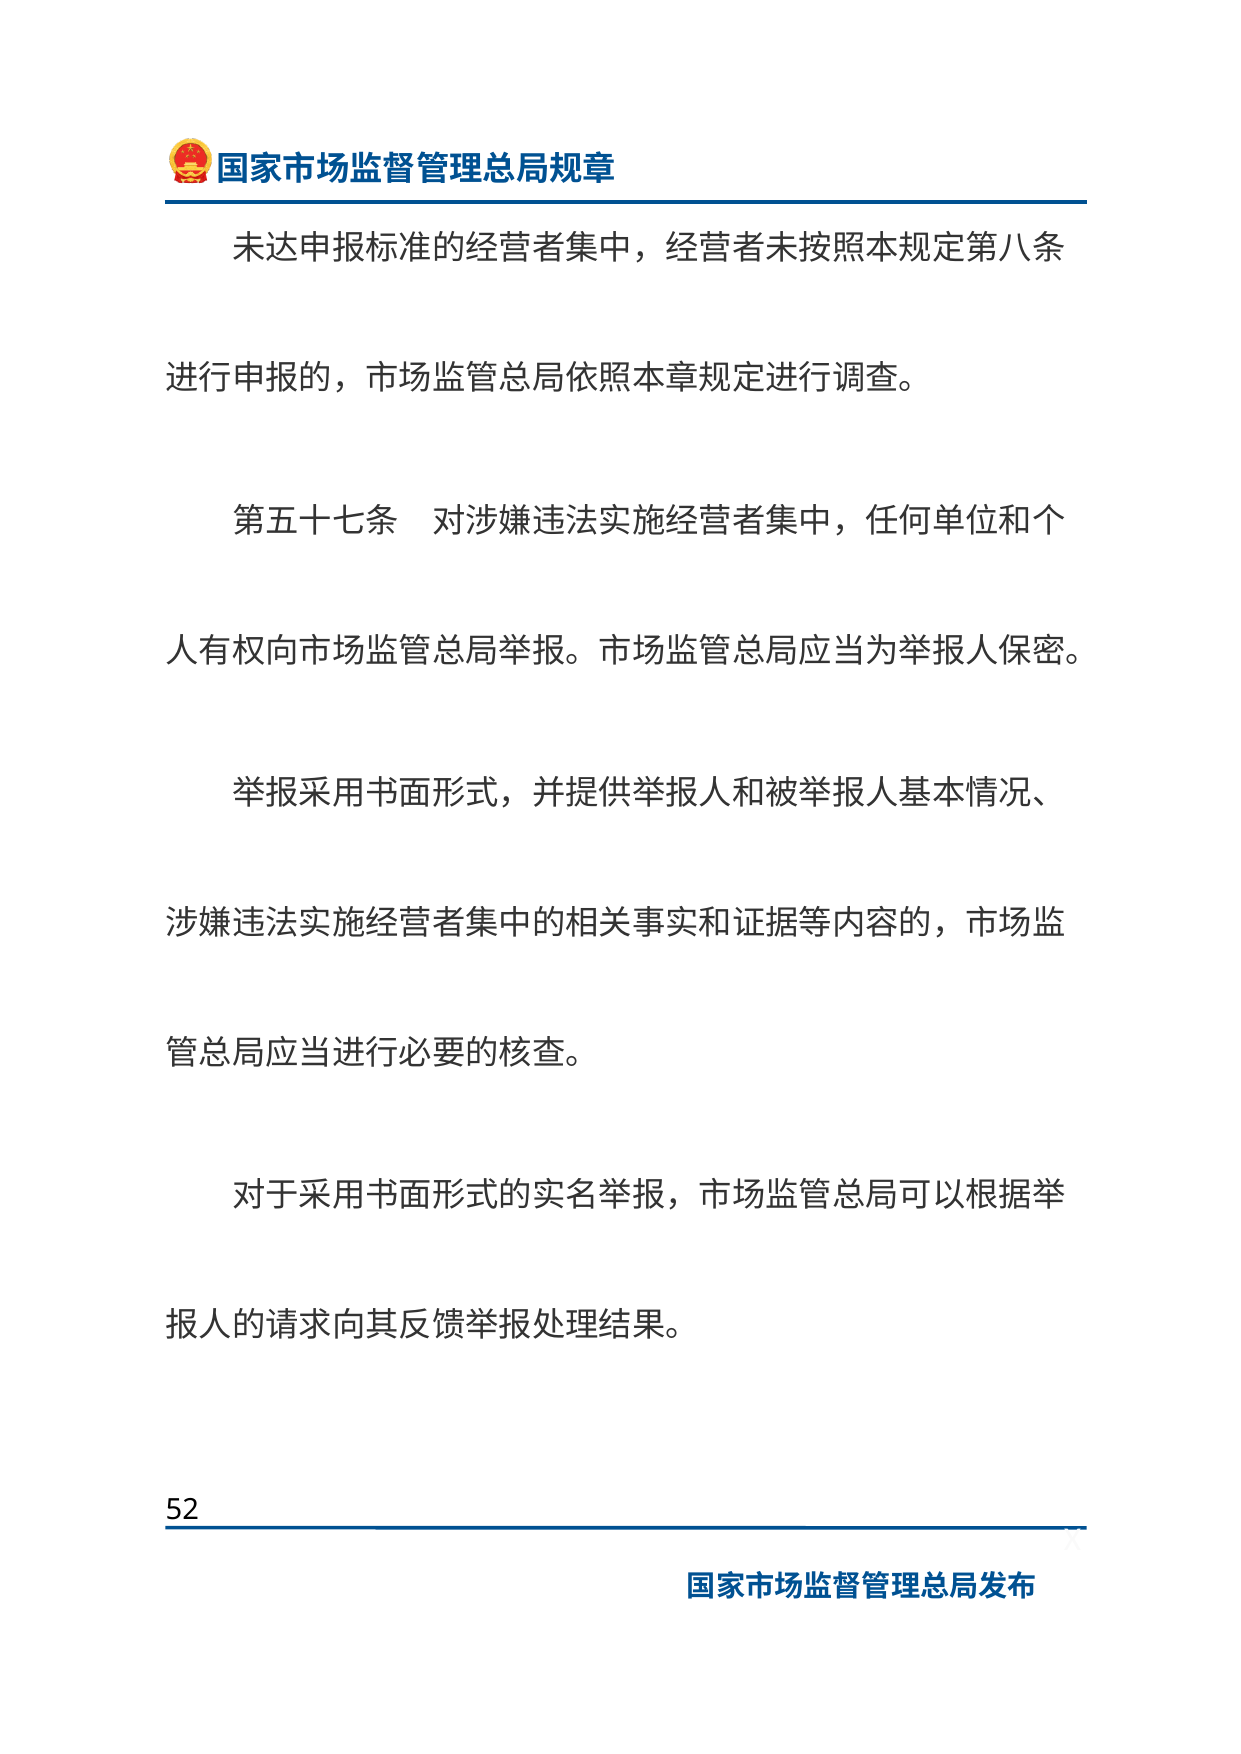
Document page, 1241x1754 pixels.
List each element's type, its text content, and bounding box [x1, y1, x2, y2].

text 第五十七条 对涉嫌违法实施经营者集中，任何单位和个人有权向市场监管总局举报。市场监管总局应当为举报人保密。 [165, 485, 1087, 680]
text 对于采用书面形式的实名举报，市场监管总局可以根据举报人的请求向其反馈举报处理结果。 [165, 1160, 1087, 1355]
text 未达申报标准的经营者集中，经营者未按照本规定第八条进行申报的，市场监管总局依照本章规定进行调查。 [165, 213, 1087, 408]
picture [165, 136, 216, 187]
text 举报采用书面形式，并提供举报人和被举报人基本情况、涉嫌违法实施经营者集中的相关事实和证据等内容的，市场监管总局应当进行必要的核查。 [165, 757, 1087, 1082]
